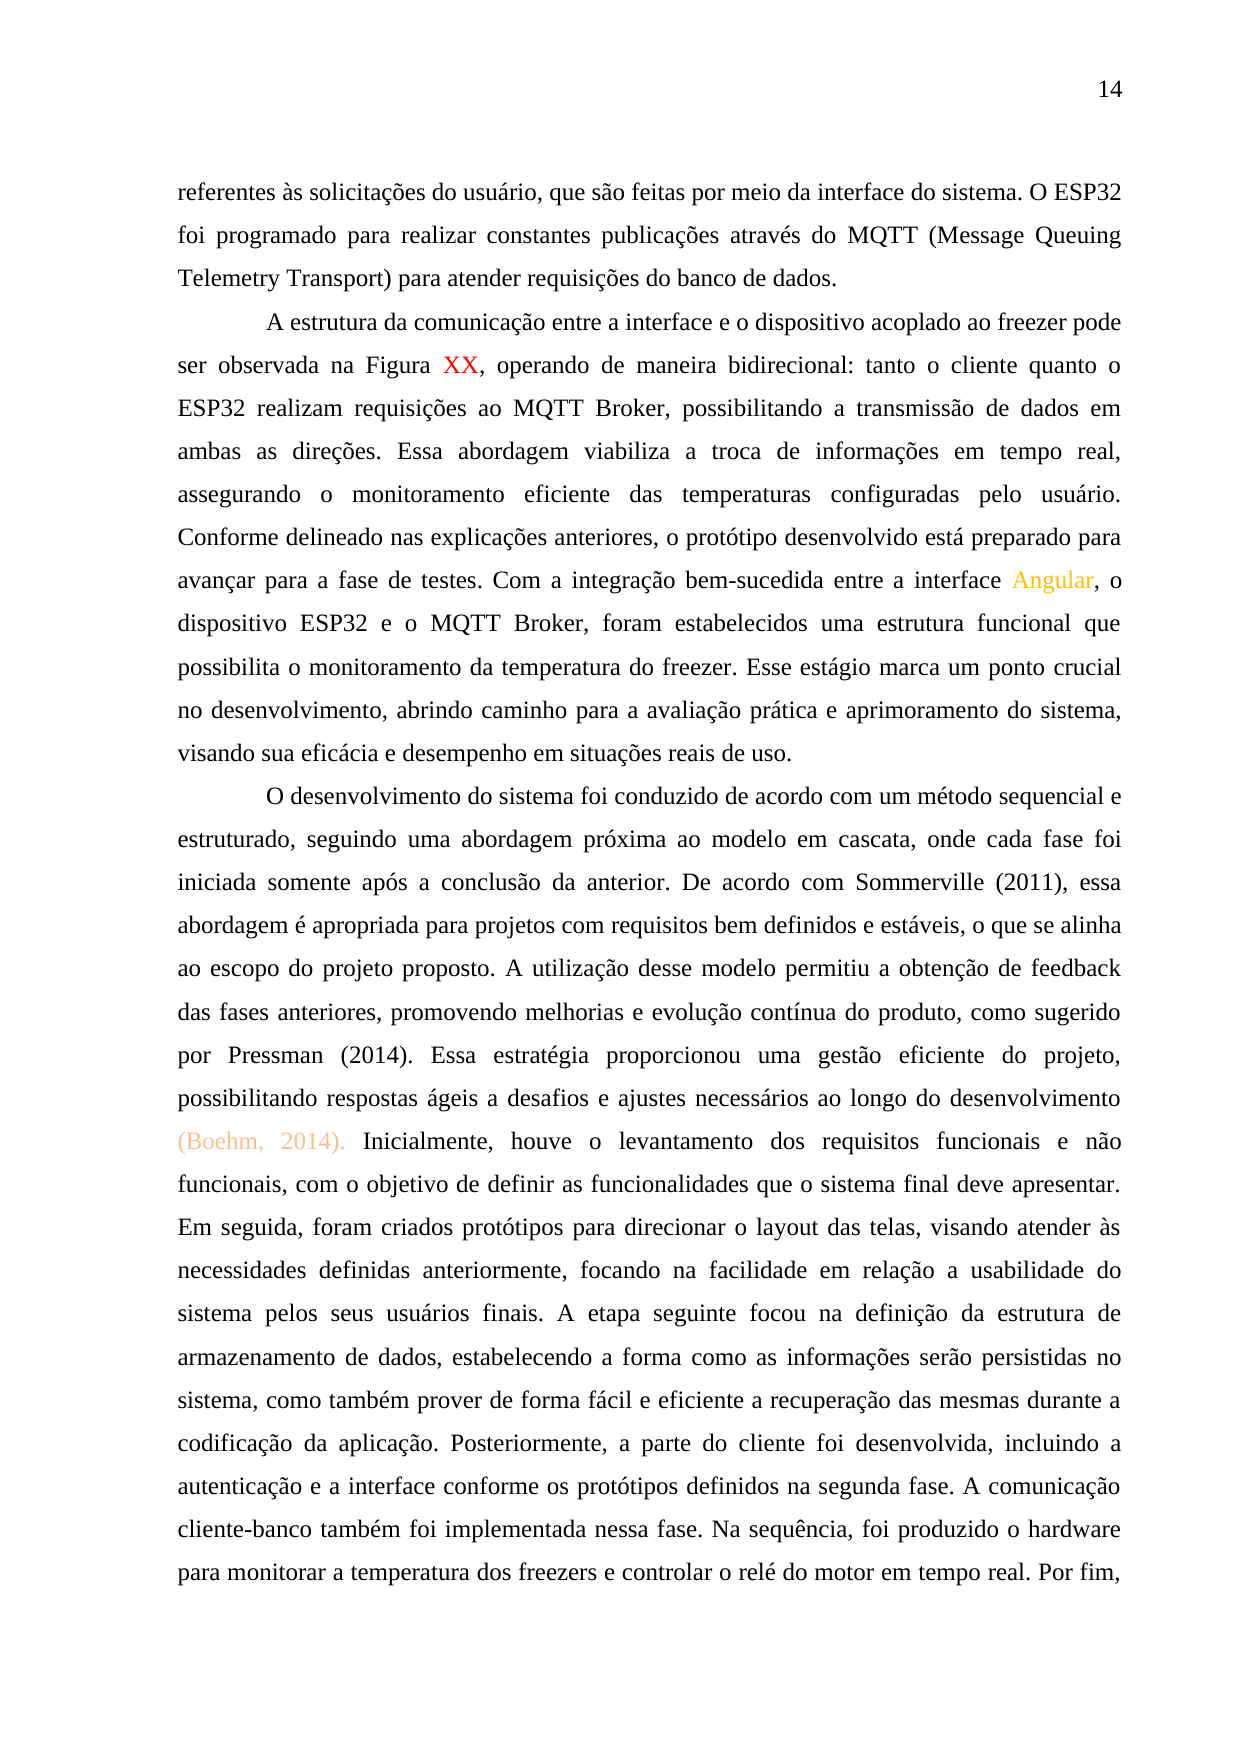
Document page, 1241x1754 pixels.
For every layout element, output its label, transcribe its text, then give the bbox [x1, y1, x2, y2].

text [177, 177, 1122, 292]
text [177, 781, 1122, 1586]
text A estrutura da comunicação entre a interface e o dispositivo acoplado ao freezer pode ser observada na Figura XX, operando de maneira bidirecional: tanto o cliente quanto o ESP32 realizam requisições ao MQTT Broker, possibilitando a transmissão de dados em ambas as direções. Essa abordagem viabiliza a troca de informações em tempo real, assegurando o monitoramento eficiente das temperaturas configuradas pelo usuário. Conforme delineado nas explicações anteriores, o protótipo desenvolvido está preparado para avançar para a fase de testes. Com a integração bem-sucedida entre a interface Angular, o dispositivo ESP32 e o MQTT Broker, foram estabelecidos uma estrutura funcional que possibilita o monitoramento da temperatura do freezer. Esse estágio marca um ponto crucial no desenvolvimento, abrindo caminho para a avaliação prática e aprimoramento do sistema, visando sua eficácia e desempenho em situações reais de uso. [177, 307, 1122, 767]
